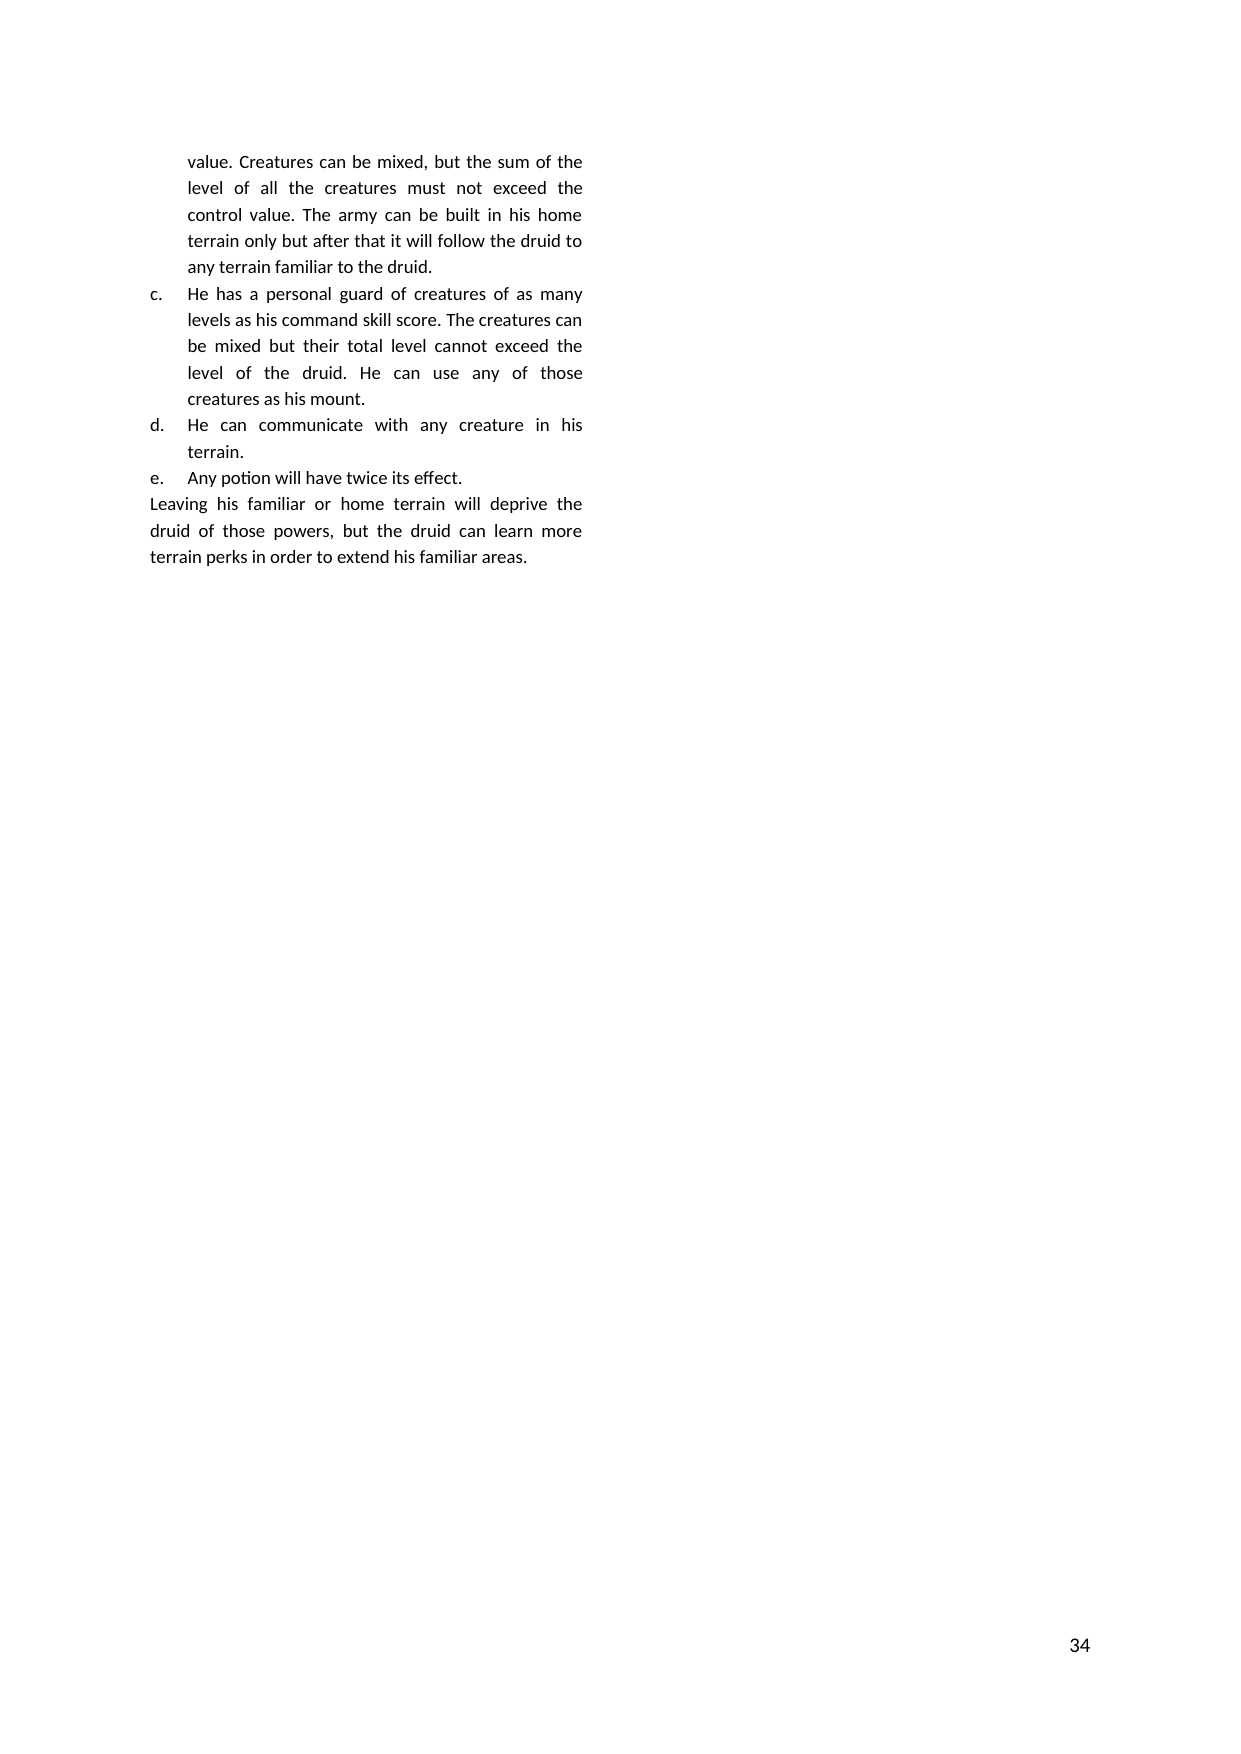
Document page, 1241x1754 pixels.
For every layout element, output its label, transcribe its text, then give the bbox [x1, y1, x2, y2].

text Leaving his familiar or home terrain will deprive the druid of those powers, but the druid can learn more terrain perks in order to extend his familiar areas. [150, 493, 583, 568]
list He has a personal guard of creatures of as many levels as his command skill score. The creatures can be mixed but their total level cannot exceed the level of the druid. He can use any of those creatures as his mount. [150, 282, 583, 410]
list Any potion will have twice its effect. [150, 466, 583, 489]
list He can communicate with any creature in his terrain. [150, 413, 583, 463]
